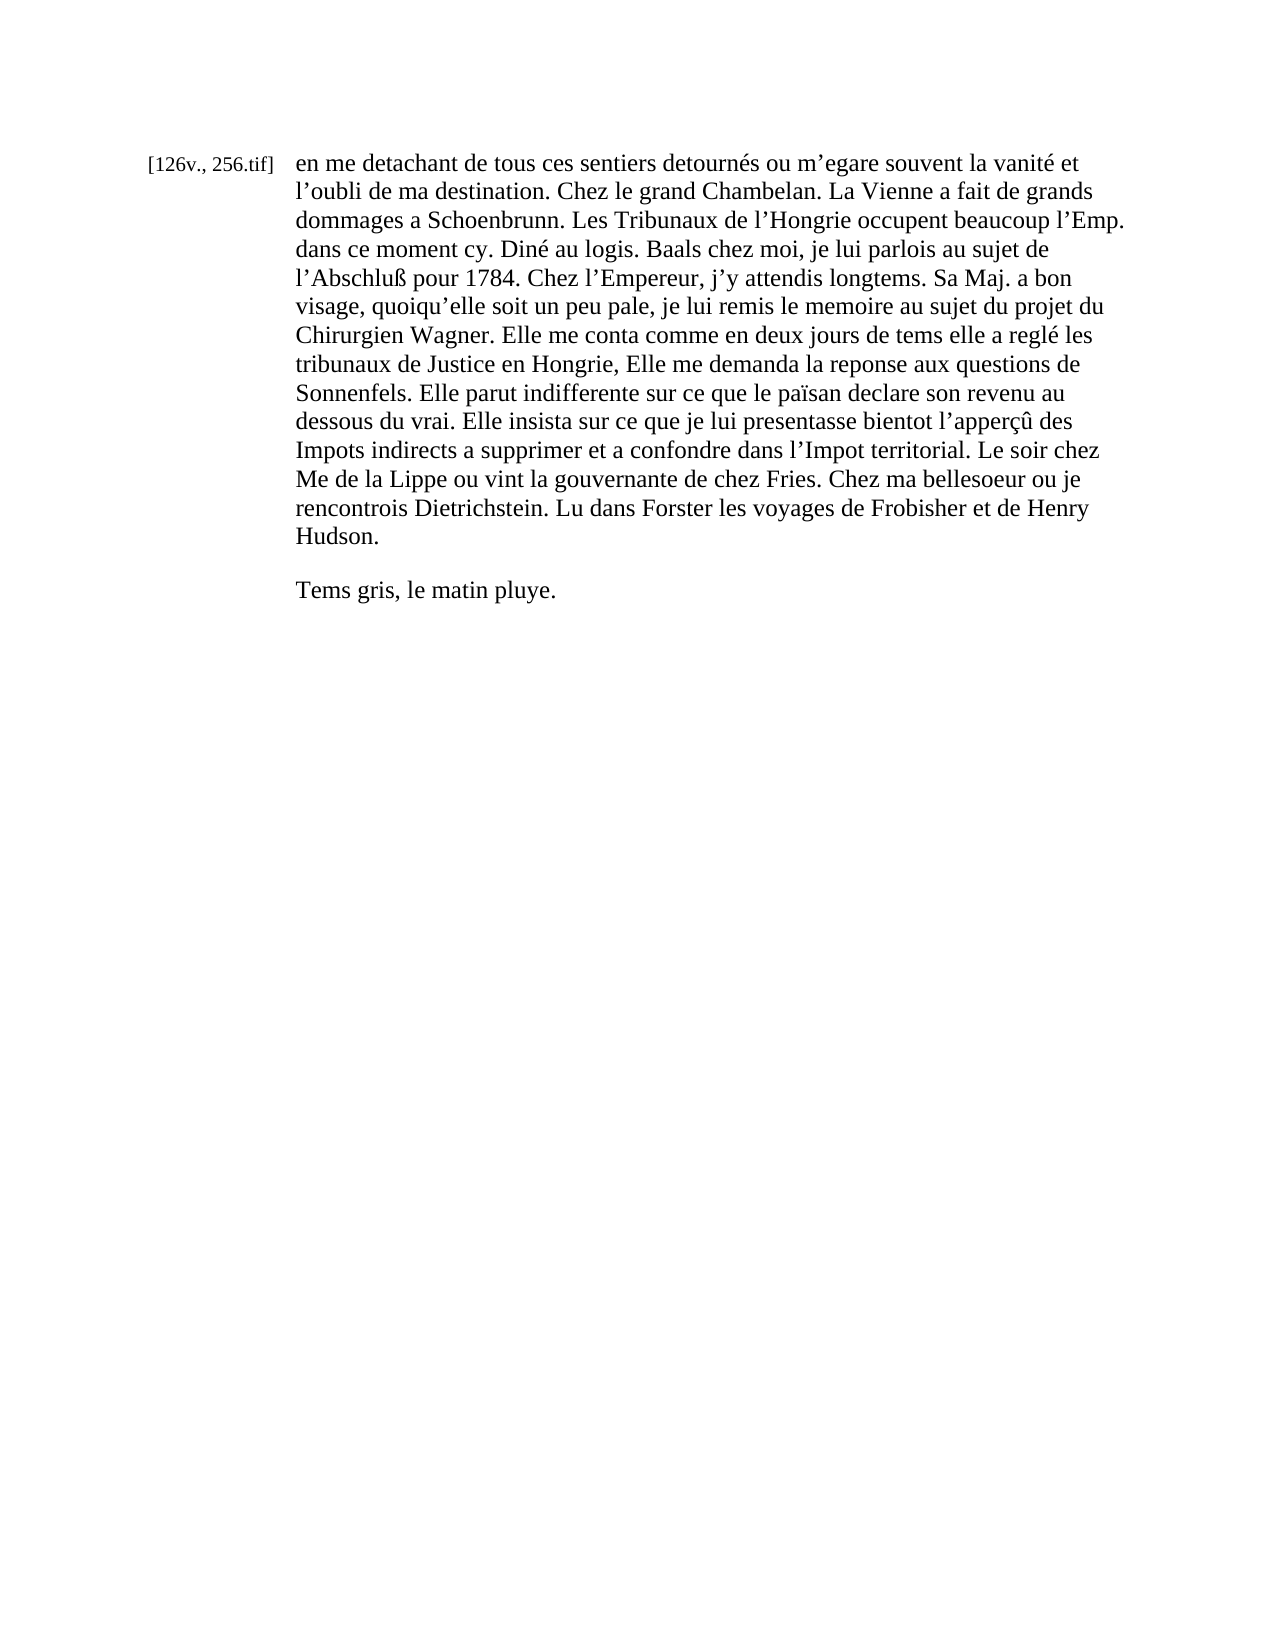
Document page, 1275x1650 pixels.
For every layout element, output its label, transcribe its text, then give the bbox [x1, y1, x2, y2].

text Tems gris, le matin pluye. [295, 575, 1127, 604]
text [126v., 256.tif] en me detachant de tous ces sentiers detournés ou m’egare souvent la vanité et l’oubli de ma destination. Chez le grand Chambelan. La Vienne a fait de grands dommages a Schoenbrunn. Les Tribunaux de l’Hongrie occupent beaucoup l’Emp. dans ce moment cy. Diné au logis. Baals chez moi, je lui parlois au sujet de l’Abschluß pour 1784. Chez l’Empereur, j’y attendis longtems. Sa Maj. a bon visage, quoiqu’elle soit un peu pale, je lui remis le memoire au sujet du projet du Chirurgien Wagner. Elle me conta comme en deux jours de tems elle a reglé les tribunaux de Justice en Hongrie, Elle me demanda la reponse aux questions de Sonnenfels. Elle parut indifferente sur ce que le païsan declare son revenu au dessous du vrai. Elle insista sur ce que je lui presentasse bientot l’apperçû des Impots indirects a supprimer et a confondre dans l’Impot territorial. Le soir chez Me de la Lippe ou vint la gouvernante de chez Fries. Chez ma bellesoeur ou je rencontrois Dietrichstein. Lu dans Forster les voyages de Frobisher et de Henry Hudson. [148, 148, 1127, 550]
